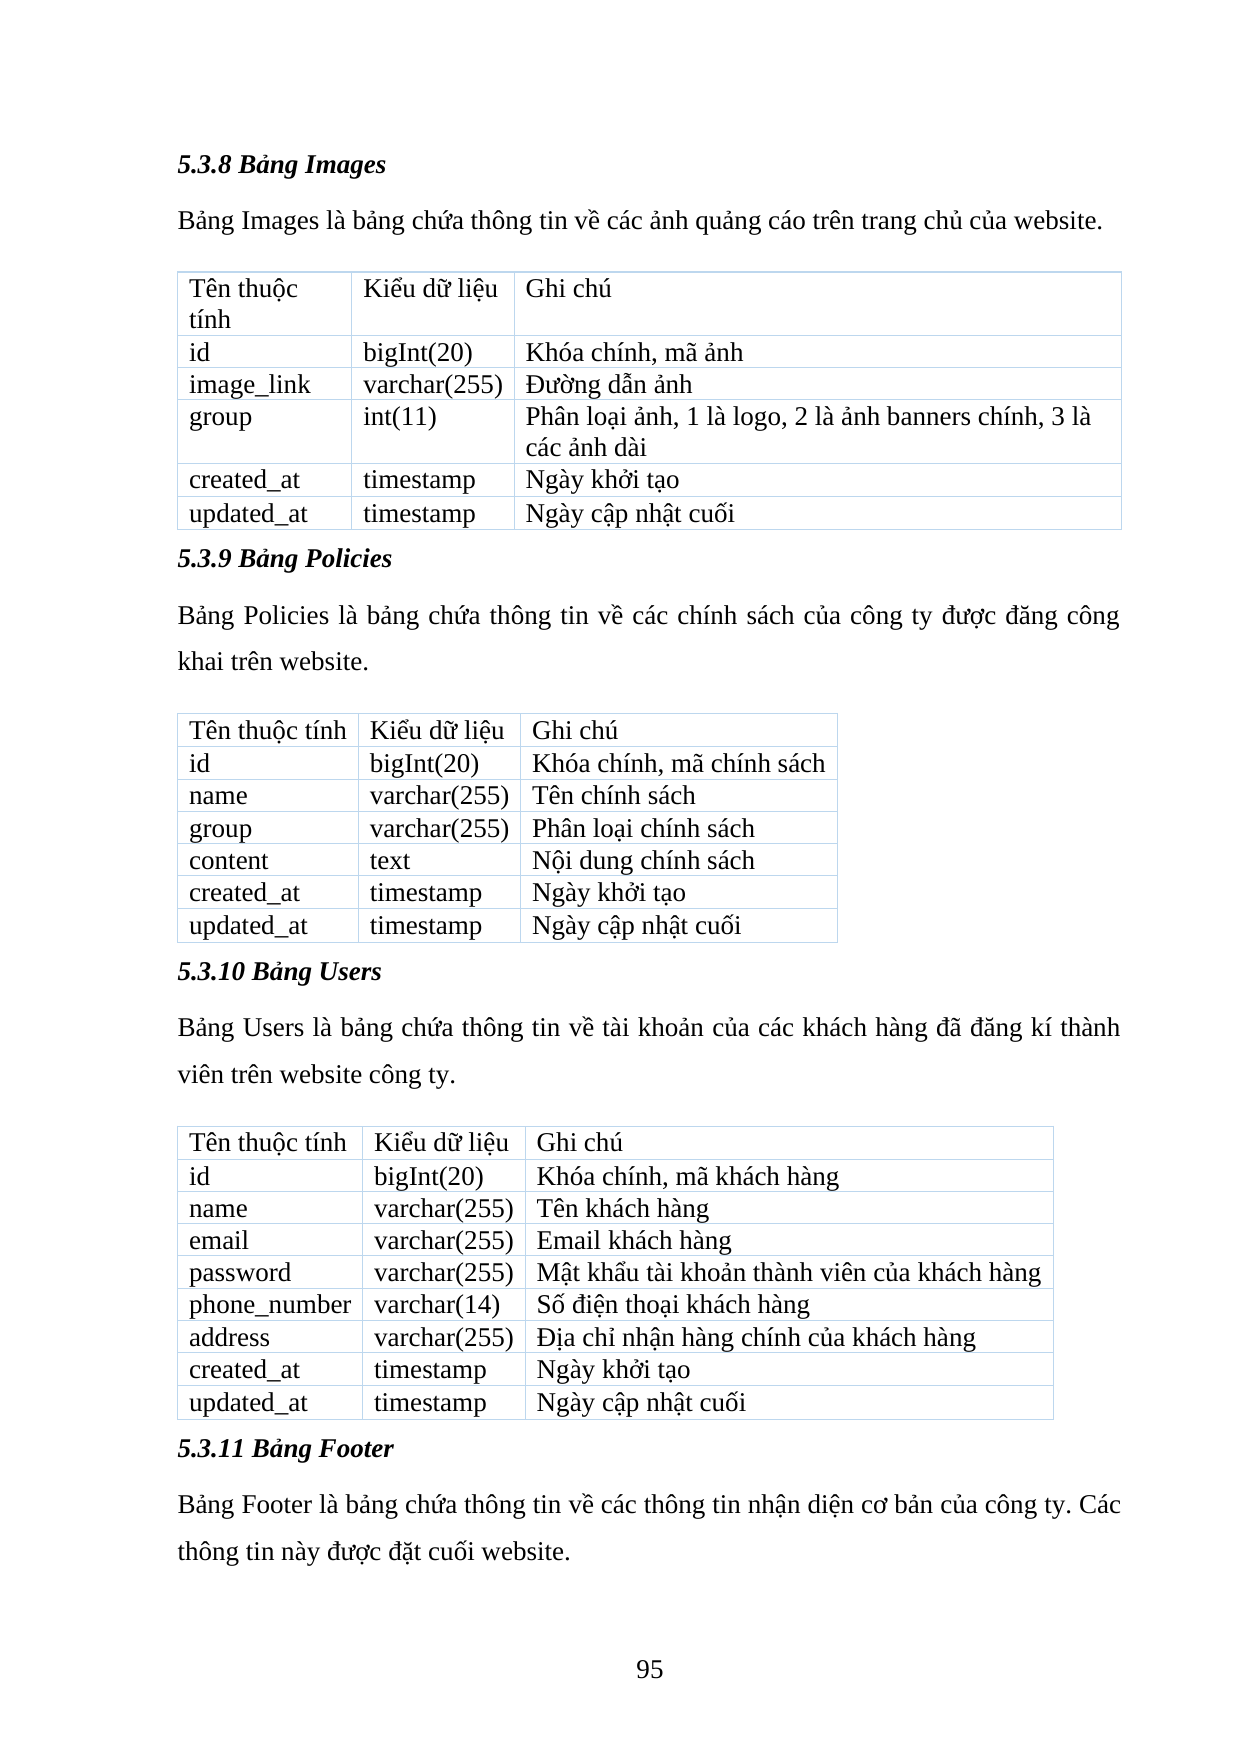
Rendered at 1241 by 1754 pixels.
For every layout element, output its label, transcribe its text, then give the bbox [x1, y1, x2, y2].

table_cell varchar(14) [363, 1289, 525, 1320]
text Bảng Policies là bảng chứa thông tin về các chính sách của công ty được đăng công khai trên website. [177, 599, 1122, 677]
table_cell address [178, 1321, 362, 1352]
table_cell Khóa chính, mã khách hàng [526, 1160, 1053, 1191]
subtitle Bảng Images [177, 148, 1122, 179]
table_cell created_at [178, 1353, 362, 1385]
table_cell Tên chính sách [521, 780, 837, 811]
table_cell Ngày khởi tạo [515, 464, 1121, 496]
table_cell updated_at [178, 1386, 362, 1419]
text Bảng Images là bảng chứa thông tin về các ảnh quảng cáo trên trang chủ của website. [177, 204, 1122, 235]
table_cell name [178, 1192, 362, 1223]
table_cell phone_number [178, 1289, 362, 1320]
table_cell int(11) [352, 400, 514, 462]
table_cell updated_at [178, 909, 358, 942]
table_cell updated_at [178, 497, 351, 529]
table_cell varchar(255) [363, 1224, 525, 1255]
table_cell timestamp [359, 909, 520, 942]
table_cell Tên khách hàng [526, 1192, 1053, 1223]
table_header Ghi chú [521, 714, 837, 746]
text Bảng Users là bảng chứa thông tin về tài khoản của các khách hàng đã đăng kí thành viên trên website công ty. [177, 1011, 1122, 1089]
table_cell email [178, 1224, 362, 1255]
table_cell timestamp [363, 1353, 525, 1385]
table_cell id [178, 1160, 362, 1191]
table_cell created_at [178, 464, 351, 496]
table_header Ghi chú [515, 273, 1121, 335]
table_cell bigInt(20) [352, 336, 514, 367]
table_header Kiểu dữ liệu [352, 273, 514, 335]
table_cell Phân loại chính sách [521, 812, 837, 843]
table_cell timestamp [363, 1386, 525, 1419]
table_cell password [178, 1256, 362, 1288]
table_cell Nội dung chính sách [521, 844, 837, 875]
table_cell bigInt(20) [363, 1160, 525, 1191]
table_header Tên thuộc tính [178, 1127, 362, 1159]
table_cell timestamp [352, 464, 514, 496]
table_cell varchar(255) [352, 368, 514, 399]
subtitle Bảng Footer [177, 1432, 1122, 1463]
table_cell varchar(255) [363, 1321, 525, 1352]
table_cell Đường dẫn ảnh [515, 368, 1121, 399]
subtitle Bảng Users [177, 955, 1122, 986]
table_cell varchar(255) [359, 812, 520, 843]
table_cell Khóa chính, mã chính sách [521, 747, 837, 778]
table_header Tên thuộc tính [178, 273, 351, 335]
table_cell Ngày cập nhật cuối [515, 497, 1121, 529]
table_cell Ngày cập nhật cuối [521, 909, 837, 942]
table_cell id [178, 747, 358, 778]
table_cell Mật khẩu tài khoản thành viên của khách hàng [526, 1256, 1053, 1288]
subtitle Bảng Policies [177, 543, 1122, 574]
table_cell text [359, 844, 520, 875]
table_cell varchar(255) [363, 1192, 525, 1223]
table_header Tên thuộc tính [178, 714, 358, 746]
table_cell bigInt(20) [359, 747, 520, 778]
table_header Kiểu dữ liệu [359, 714, 520, 746]
table_cell Ngày cập nhật cuối [526, 1386, 1053, 1419]
table_cell Ngày khởi tạo [521, 876, 837, 908]
table_header Ghi chú [526, 1127, 1053, 1159]
table_cell Phân loại ảnh, 1 là logo, 2 là ảnh banners chính, 3 là các ảnh dài [515, 400, 1121, 462]
table_cell Email khách hàng [526, 1224, 1053, 1255]
table_cell Số điện thoại khách hàng [526, 1289, 1053, 1320]
table_cell created_at [178, 876, 358, 908]
text Bảng Footer là bảng chứa thông tin về các thông tin nhận diện cơ bản của công ty. Các thông tin này được đặt cuối website. [177, 1488, 1122, 1566]
table_header Kiểu dữ liệu [363, 1127, 525, 1159]
table_cell Khóa chính, mã ảnh [515, 336, 1121, 367]
table_cell group [178, 400, 351, 462]
table_cell Địa chỉ nhận hàng chính của khách hàng [526, 1321, 1053, 1352]
table_cell varchar(255) [363, 1256, 525, 1288]
table_cell timestamp [359, 876, 520, 908]
table_cell image_link [178, 368, 351, 399]
table_cell varchar(255) [359, 780, 520, 811]
table_cell timestamp [352, 497, 514, 529]
table_cell id [178, 336, 351, 367]
table_cell content [178, 844, 358, 875]
table_cell group [178, 812, 358, 843]
table_cell Ngày khởi tạo [526, 1353, 1053, 1385]
table_cell name [178, 780, 358, 811]
